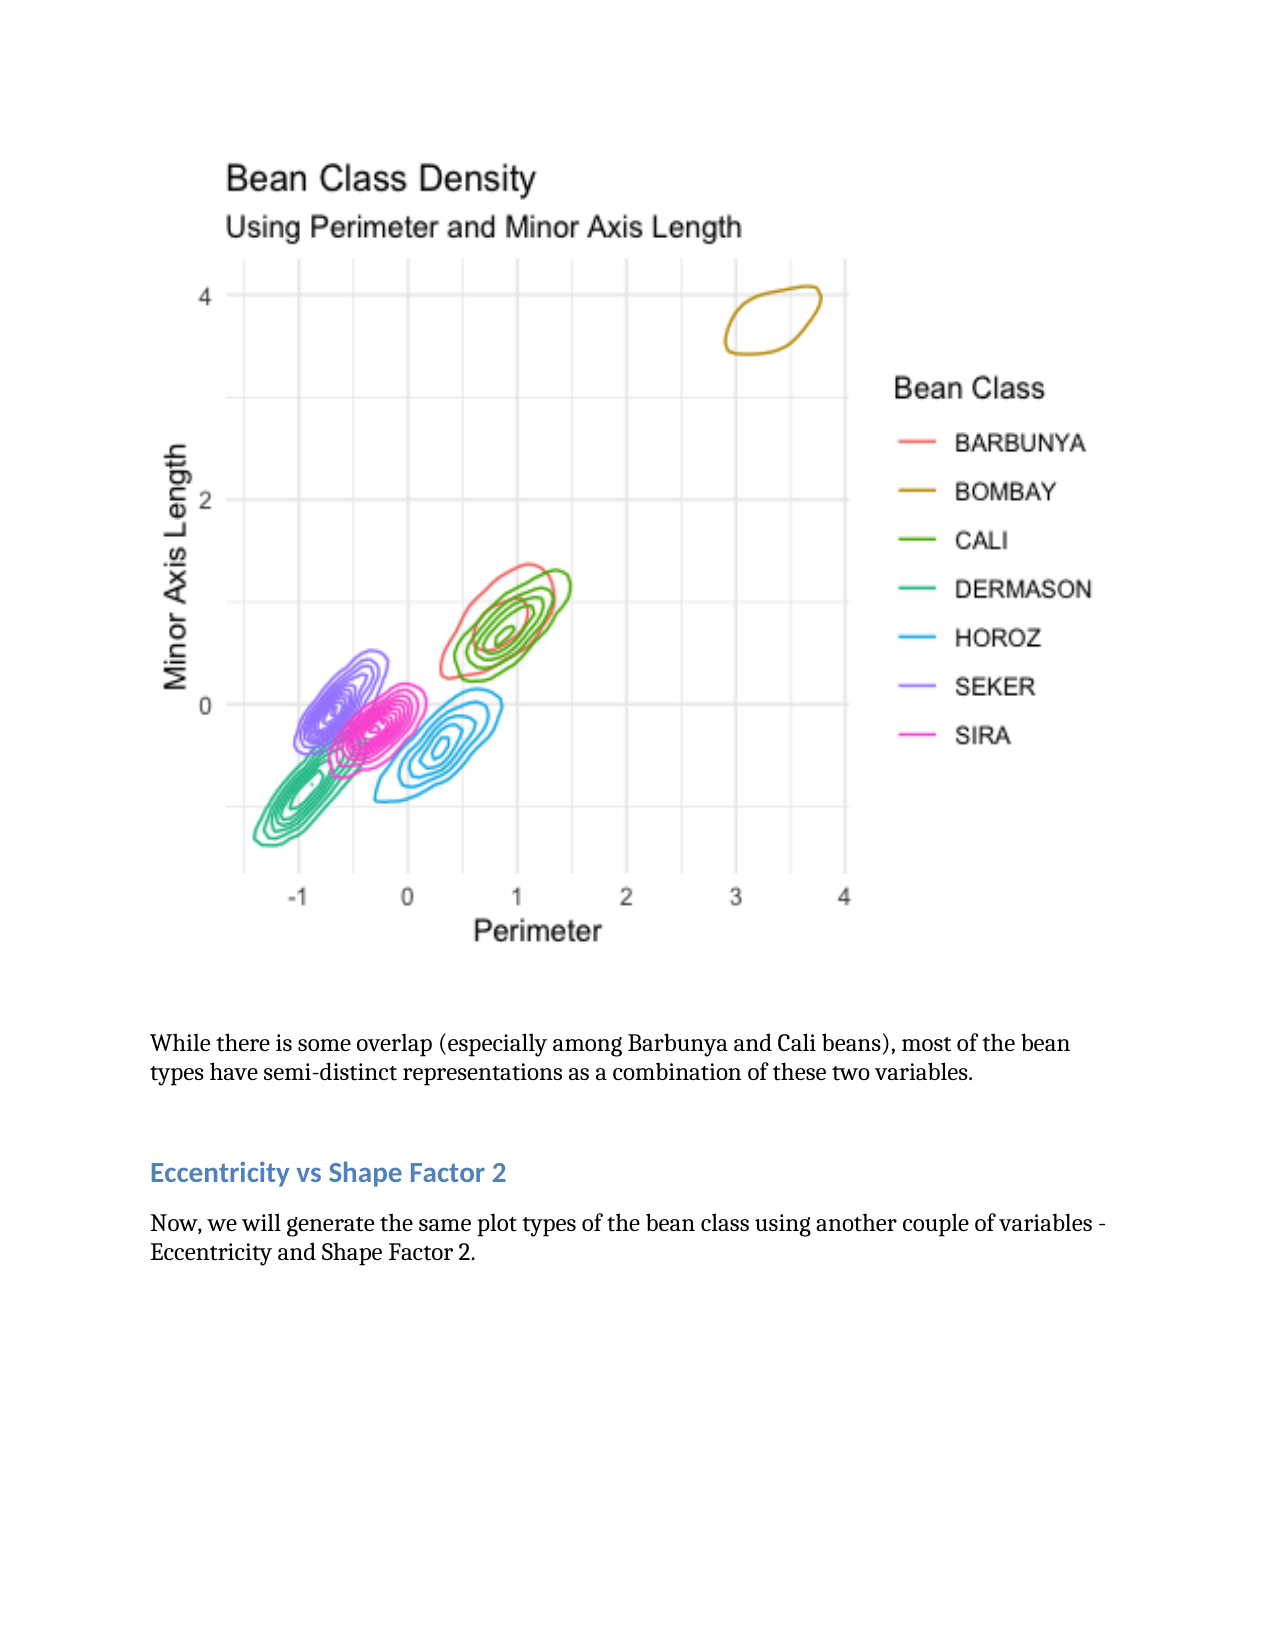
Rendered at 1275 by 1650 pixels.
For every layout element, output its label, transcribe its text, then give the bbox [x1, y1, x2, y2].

subtitle Eccentricity vs Shape Factor 2 [150, 1154, 1125, 1190]
picture [150, 150, 1123, 963]
text Now, we will generate the same plot types of the bean class using another couple of variables - Eccentricity and Shape Factor 2. [150, 1209, 1125, 1266]
text While there is some overlap (especially among Barbunya and Cali beans), most of the bean types have semi-distinct representations as a combination of these two variables. [150, 1029, 1125, 1086]
